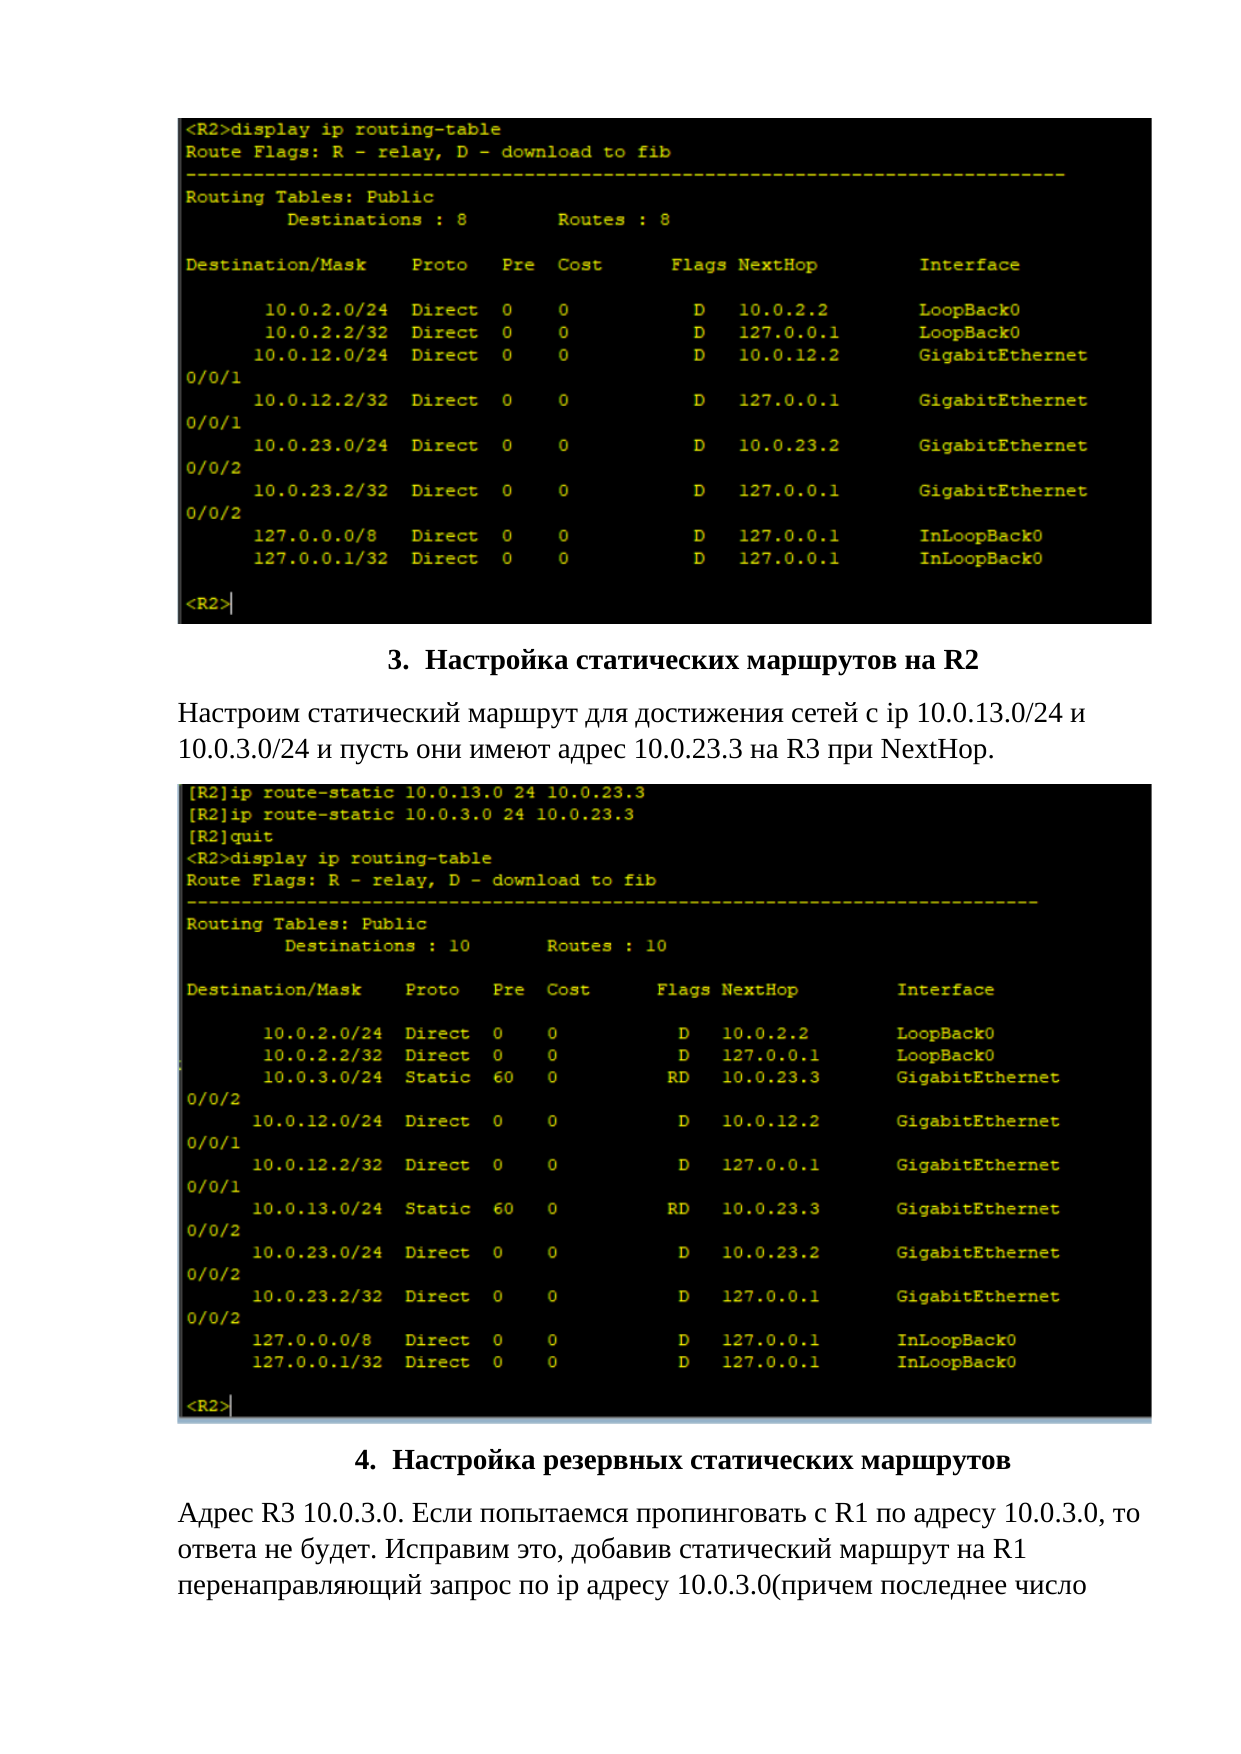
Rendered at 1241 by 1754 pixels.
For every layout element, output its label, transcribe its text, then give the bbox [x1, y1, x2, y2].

text Настроим статический маршрут для достижения сетей с ip 10.0.13.0/24 и 10.0.3.0/24 и пусть они имеют адрес 10.0.23.3 на R3 при NextHop. [177, 695, 1152, 765]
picture [177, 118, 1152, 624]
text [177, 1495, 1152, 1601]
list Настройка резервных статических маршрутов [215, 1442, 1152, 1476]
list Настройка статических маршрутов на R2 [215, 642, 1152, 676]
picture [177, 784, 1152, 1424]
